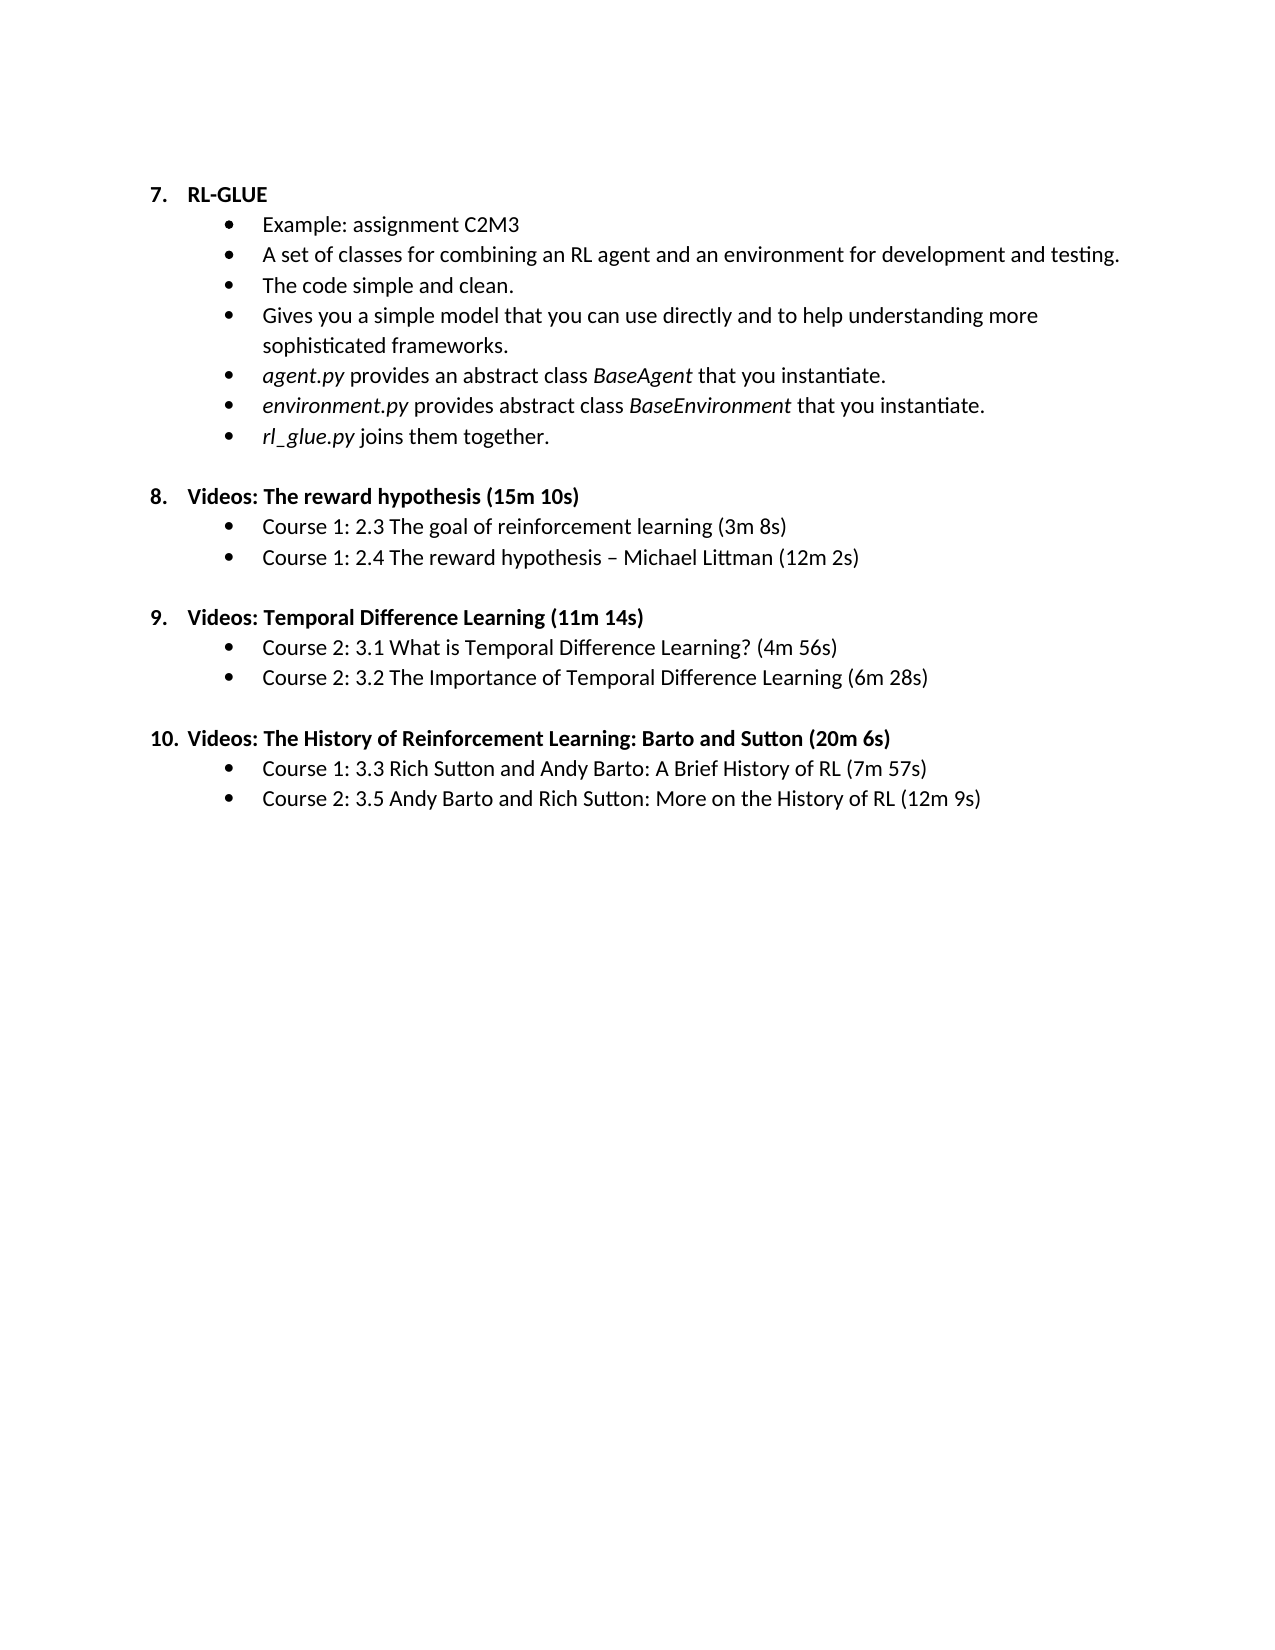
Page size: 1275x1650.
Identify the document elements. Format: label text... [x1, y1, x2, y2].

list Videos: Temporal Difference Learning (11m 14s) [150, 603, 1125, 631]
list Course 2: 3.5 Andy Barto and Rich Sutton: More on the History of RL (12m 9s) [225, 784, 1125, 812]
list Course 2: 3.2 The Importance of Temporal Difference Learning (6m 28s) [225, 663, 1125, 692]
list A set of classes for combining an RL agent and an environment for development and testing. [225, 241, 1125, 269]
list Course 1: 3.3 Rich Sutton and Andy Barto: A Brief History of RL (7m 57s) [225, 754, 1125, 782]
list Example: assignment C2M3 [225, 210, 1125, 238]
list Videos: The History of Reinforcement Learning: Barto and Sutton (20m 6s) [150, 724, 1125, 752]
list Gives you a simple model that you can use directly and to help understanding more sophisticated frameworks. [225, 301, 1125, 359]
list The code simple and clean. [225, 271, 1125, 299]
list rl_glue.py joins them together. [225, 422, 1125, 450]
list Course 2: 3.1 What is Temporal Difference Learning? (4m 56s) [225, 633, 1125, 661]
list Course 1: 2.4 The reward hypothesis – Michael Littman (12m 2s) [225, 543, 1125, 571]
list RL-GLUE [150, 180, 1125, 208]
list Course 1: 2.3 The goal of reinforcement learning (3m 8s) [225, 512, 1125, 541]
list agent.py provides an abstract class BaseAgent that you instantiate. [225, 361, 1125, 389]
list environment.py provides abstract class BaseEnvironment that you instantiate. [225, 392, 1125, 420]
list Videos: The reward hypothesis (15m 10s) [150, 482, 1125, 510]
